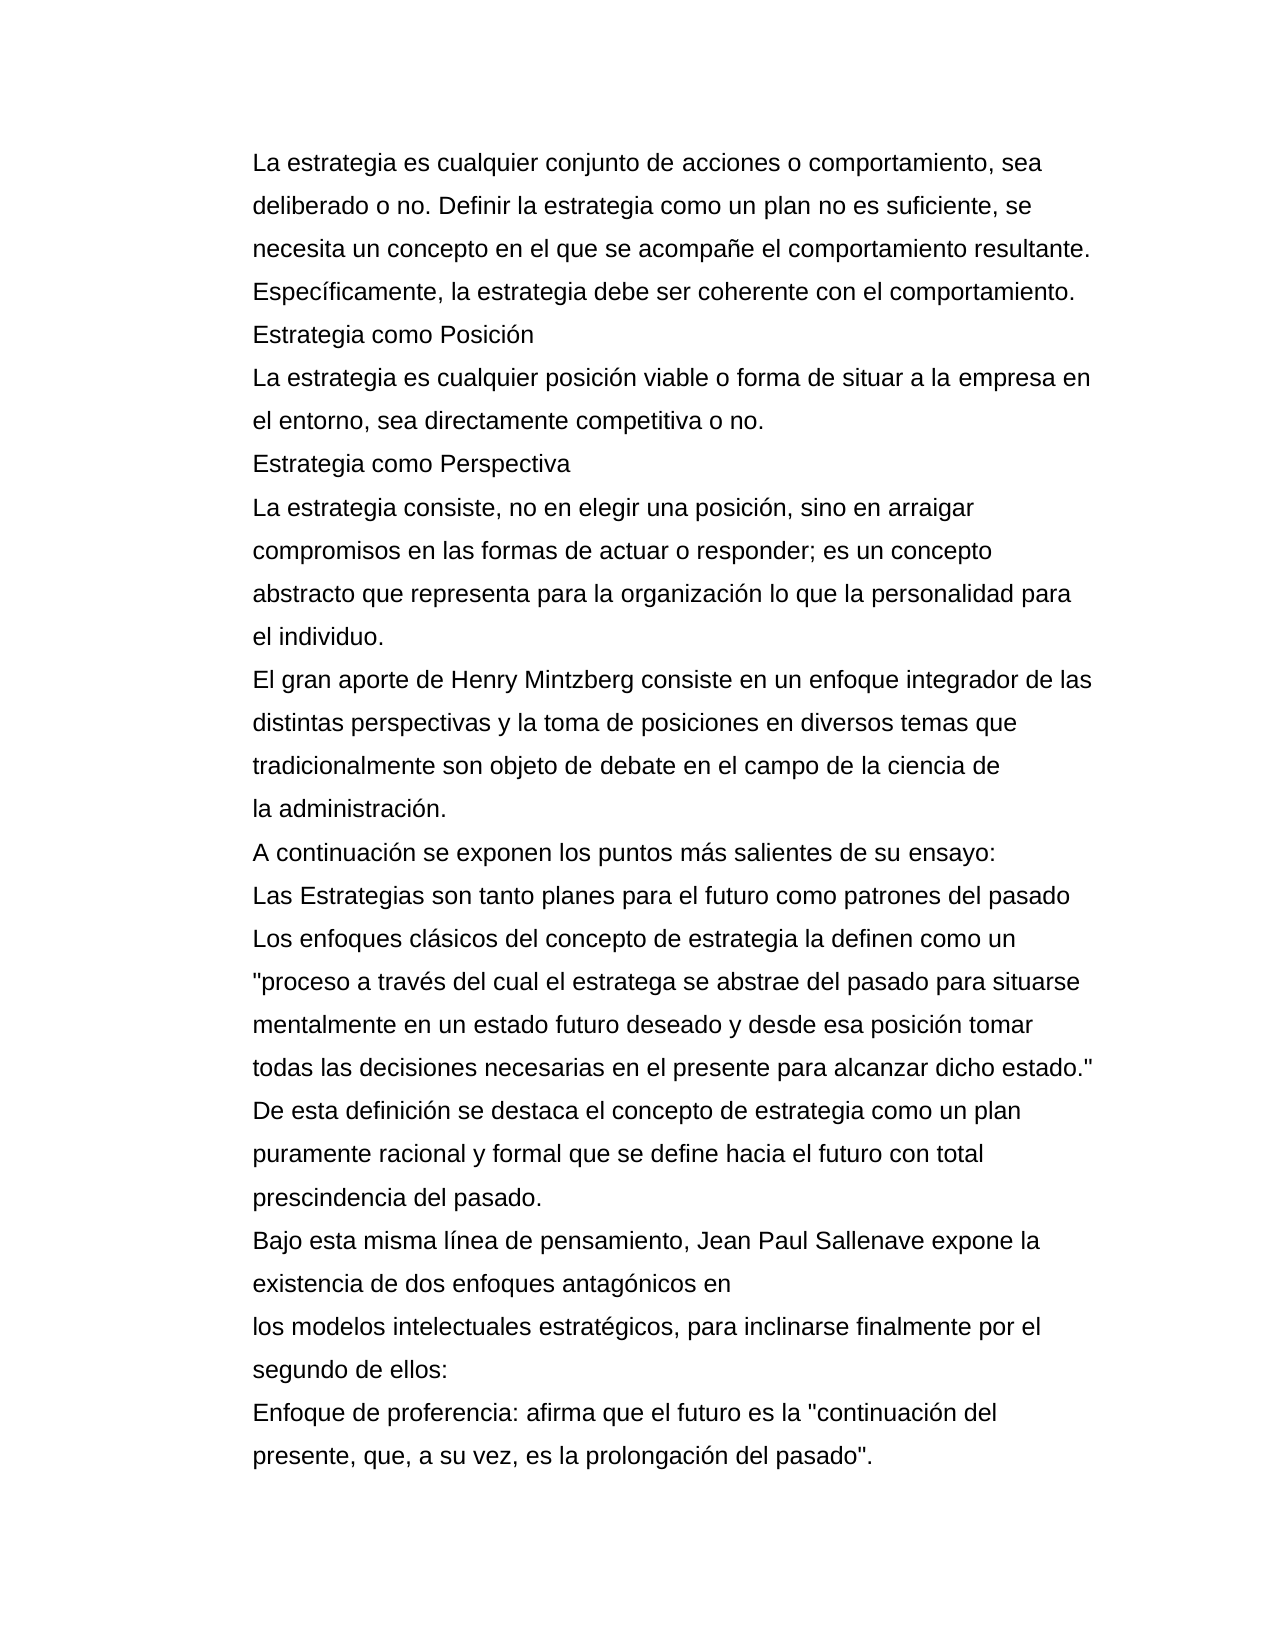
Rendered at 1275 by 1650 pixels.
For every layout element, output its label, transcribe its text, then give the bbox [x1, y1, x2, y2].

list Bajo esta misma línea de pensamiento, Jean Paul Sallenave expone la existencia de dos enfoques antagónicos en los modelos intelectuales estratégicos, para inclinarse finalmente por el segundo de ellos: [252, 1226, 1098, 1384]
list Las Estrategias son tanto planes para el futuro como patrones del pasado [252, 881, 1098, 909]
list La estrategia es cualquier posición viable o forma de situar a la empresa en el entorno, sea directamente competitiva o no. [252, 363, 1098, 435]
list Estrategia como Posición [252, 320, 1098, 349]
list A continuación se exponen los puntos más salientes de su ensayo: [252, 838, 1098, 866]
list Enfoque de proferencia: afirma que el futuro es la "continuación del presente, que, a su vez, es la prolongación del pasado". [252, 1398, 1098, 1470]
list El gran aporte de Henry Mintzberg consiste en un enfoque integrador de las distintas perspectivas y la toma de posiciones en diversos temas que tradicionalmente son objeto de debate en el campo de la ciencia de la administración. [252, 665, 1098, 823]
list La estrategia consiste, no en elegir una posición, sino en arraigar compromisos en las formas de actuar o responder; es un concepto abstracto que representa para la organización lo que la personalidad para el individuo. [252, 493, 1098, 651]
list Los enfoques clásicos del concepto de estrategia la definen como un "proceso a través del cual el estratega se abstrae del pasado para situarse mentalmente en un estado futuro deseado y desde esa posición tomar todas las decisiones necesarias en el presente para alcanzar dicho estado." [252, 924, 1098, 1082]
list Estrategia como Perspectiva [252, 449, 1098, 478]
list La estrategia es cualquier conjunto de acciones o comportamiento, sea deliberado o no. Definir la estrategia como un plan no es suficiente, se necesita un concepto en el que se acompañe el comportamiento resultante. Específicamente, la estrategia debe ser coherente con el comportamiento. [252, 148, 1098, 306]
list De esta definición se destaca el concepto de estrategia como un plan puramente racional y formal que se define hacia el futuro con total prescindencia del pasado. [252, 1096, 1098, 1211]
